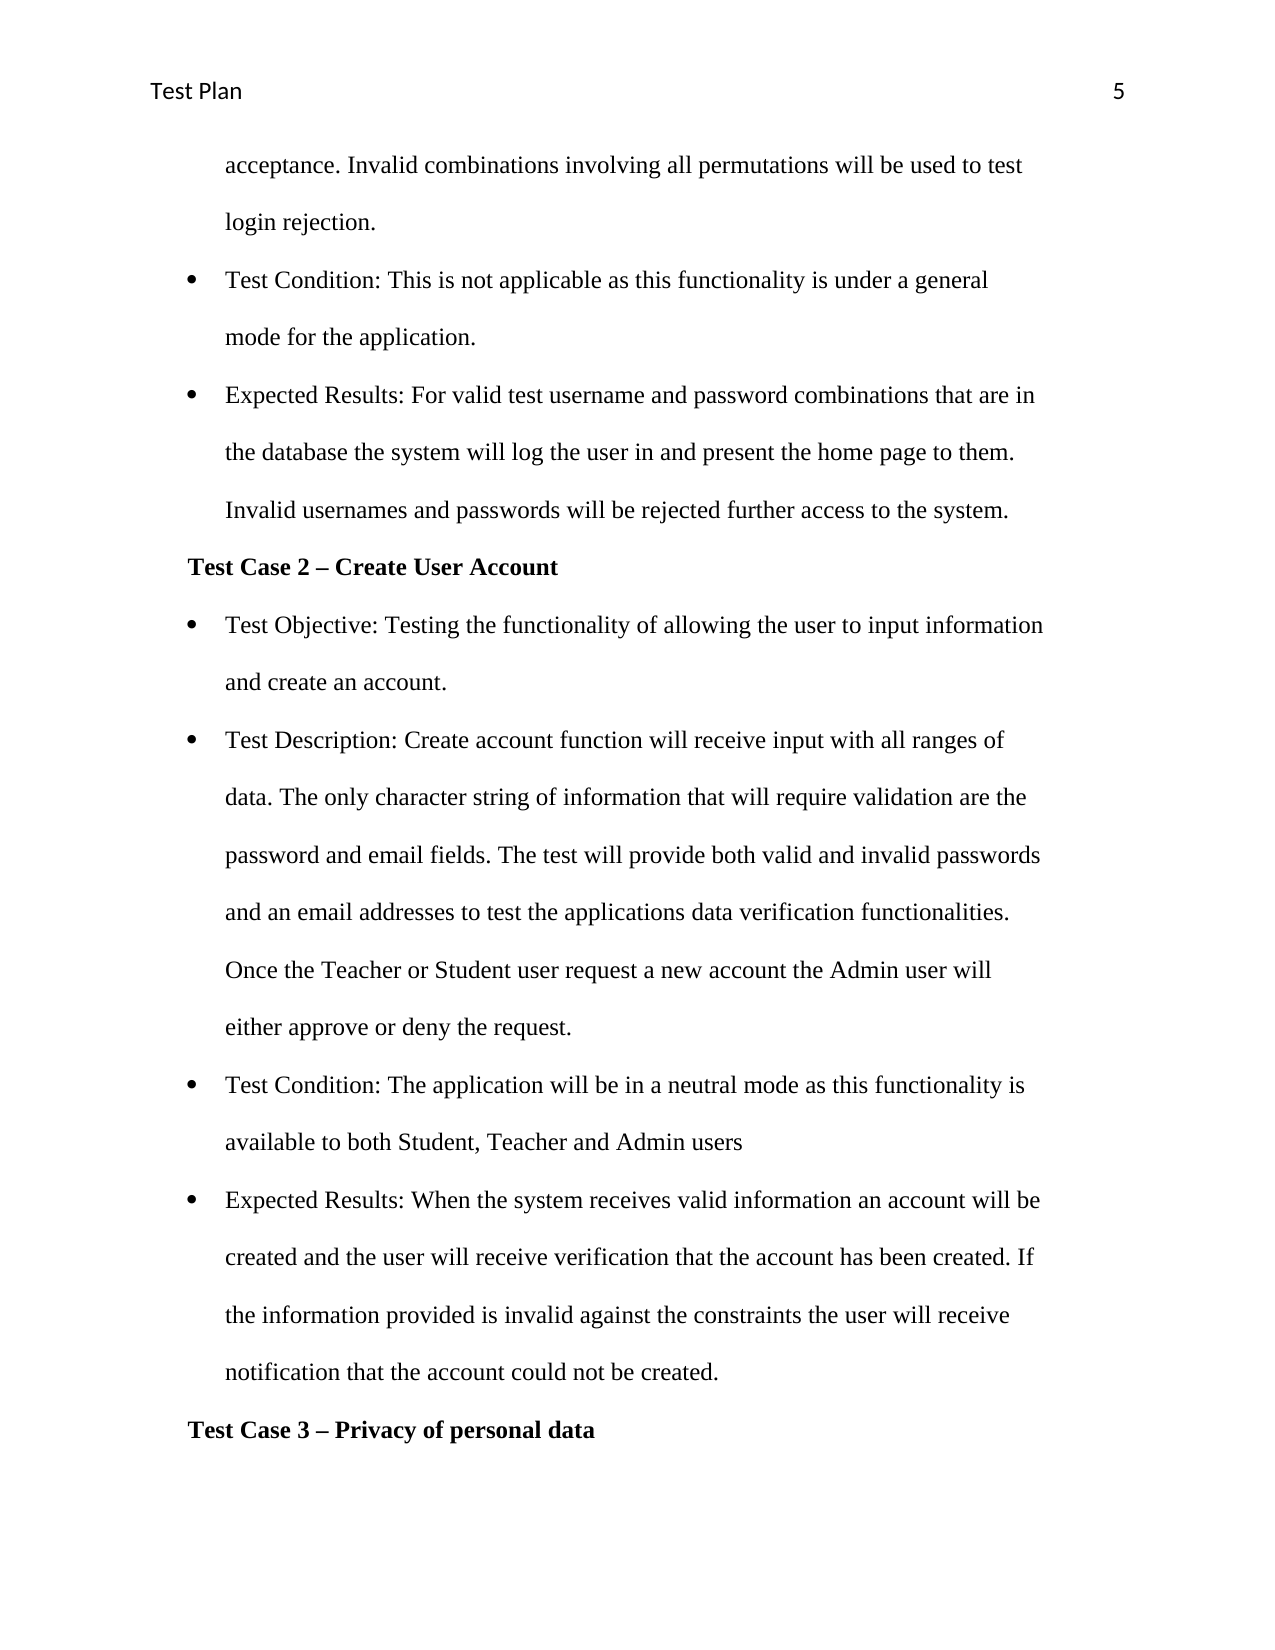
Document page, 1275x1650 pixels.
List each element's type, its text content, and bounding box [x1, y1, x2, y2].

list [187, 150, 1050, 236]
list Expected Results: When the system receives valid information an account will be created and the user will receive verification that the account has been created. If the information provided is invalid against the constraints the user will receive notification that the account could not be created. [187, 1185, 1050, 1386]
list Test Description: Create account function will receive input with all ranges of data. The only character string of information that will require validation are the password and email fields. The test will provide both valid and invalid passwords and an email addresses to test the applications data verification functionalities. Once the Teacher or Student user request a new account the Admin user will either approve or deny the request. [187, 725, 1050, 1041]
text Test Case 3 – Privacy of personal data [187, 1415, 1050, 1444]
text Test Case 2 – Create User Account [150, 552, 1050, 581]
list Test Condition: The application will be in a neutral mode as this functionality is available to both Student, Teacher and Admin users [187, 1070, 1050, 1156]
list Test Condition: This is not applicable as this functionality is under a general mode for the application. [187, 265, 1050, 351]
list Test Objective: Testing the functionality of allowing the user to input information and create an account. [187, 610, 1050, 696]
list Expected Results: For valid test username and password combinations that are in the database the system will log the user in and present the home page to them. Invalid usernames and passwords will be rejected further access to the system. [187, 380, 1050, 524]
